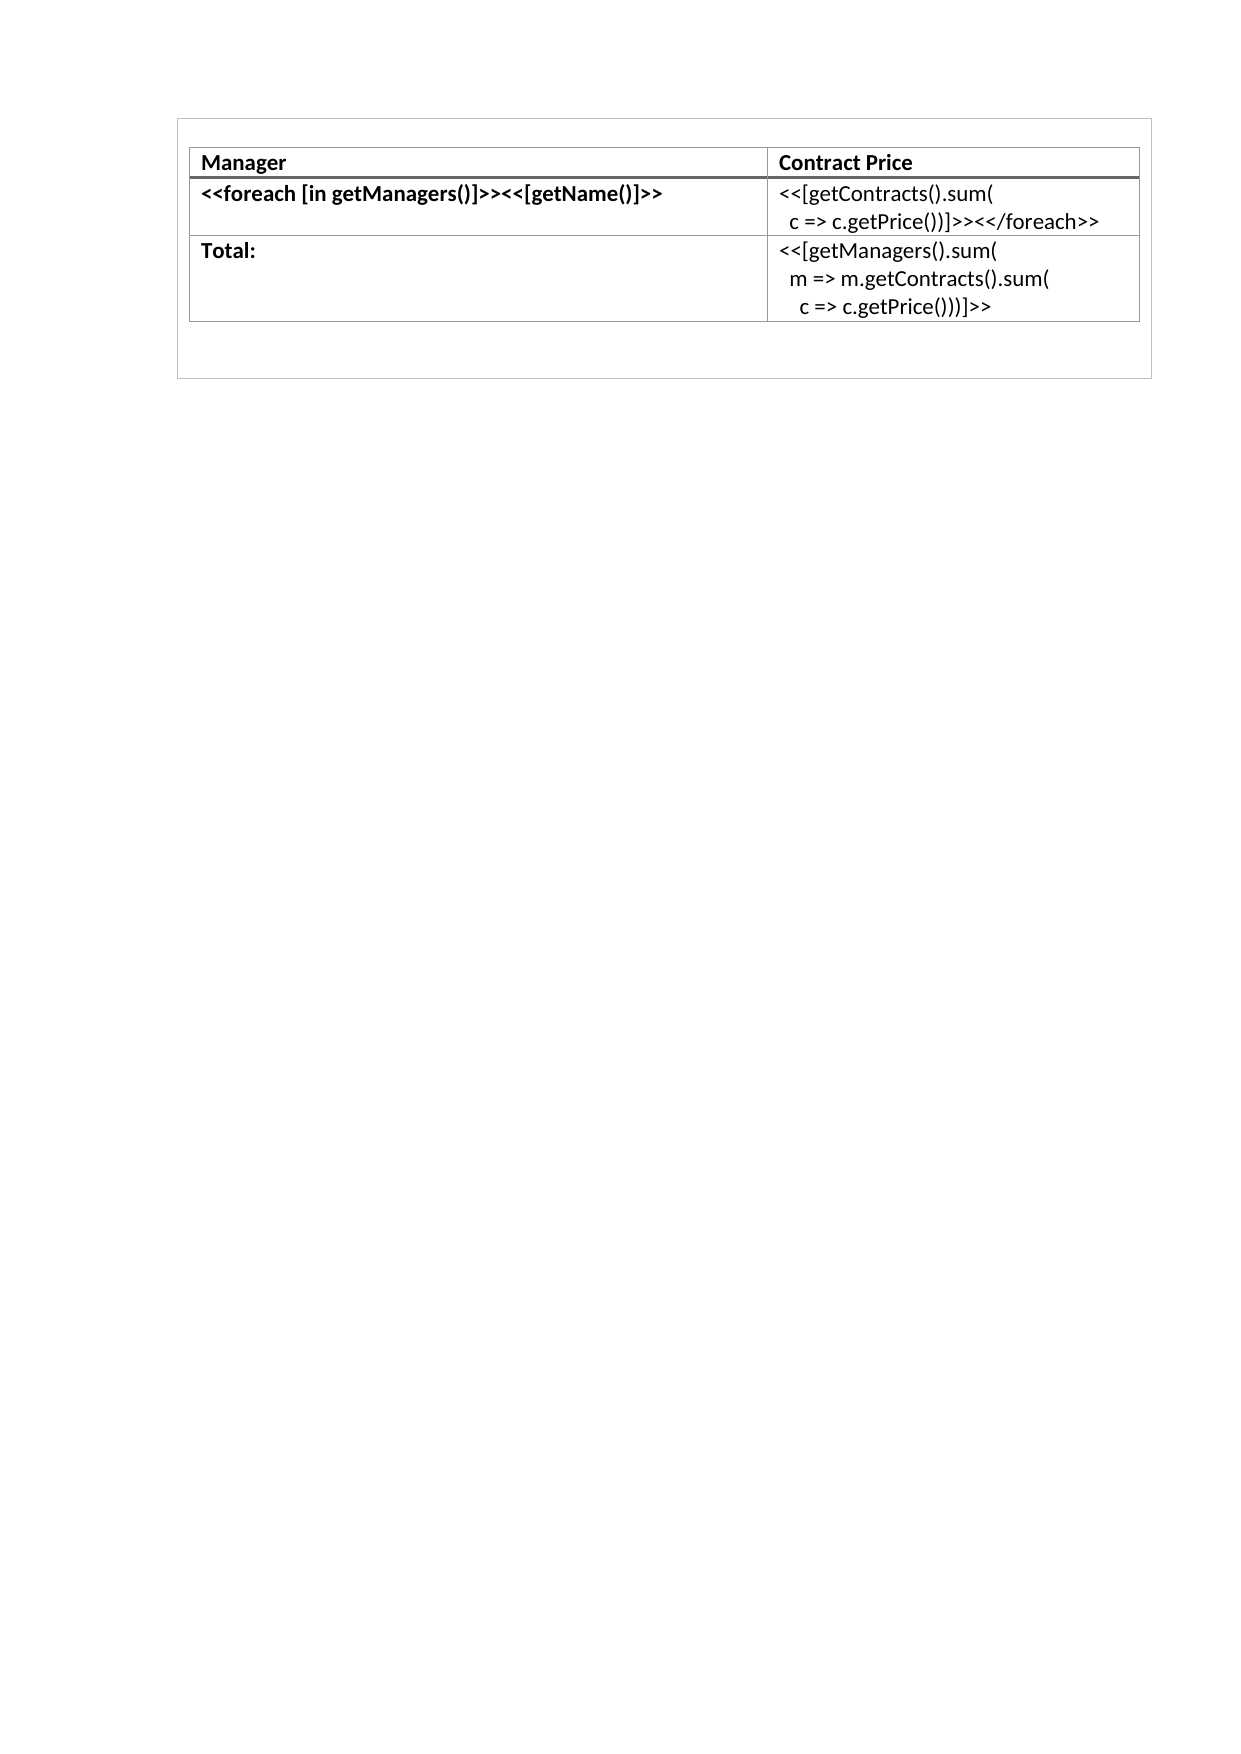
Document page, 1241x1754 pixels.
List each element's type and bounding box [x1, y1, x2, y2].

table_header [178, 119, 1151, 378]
